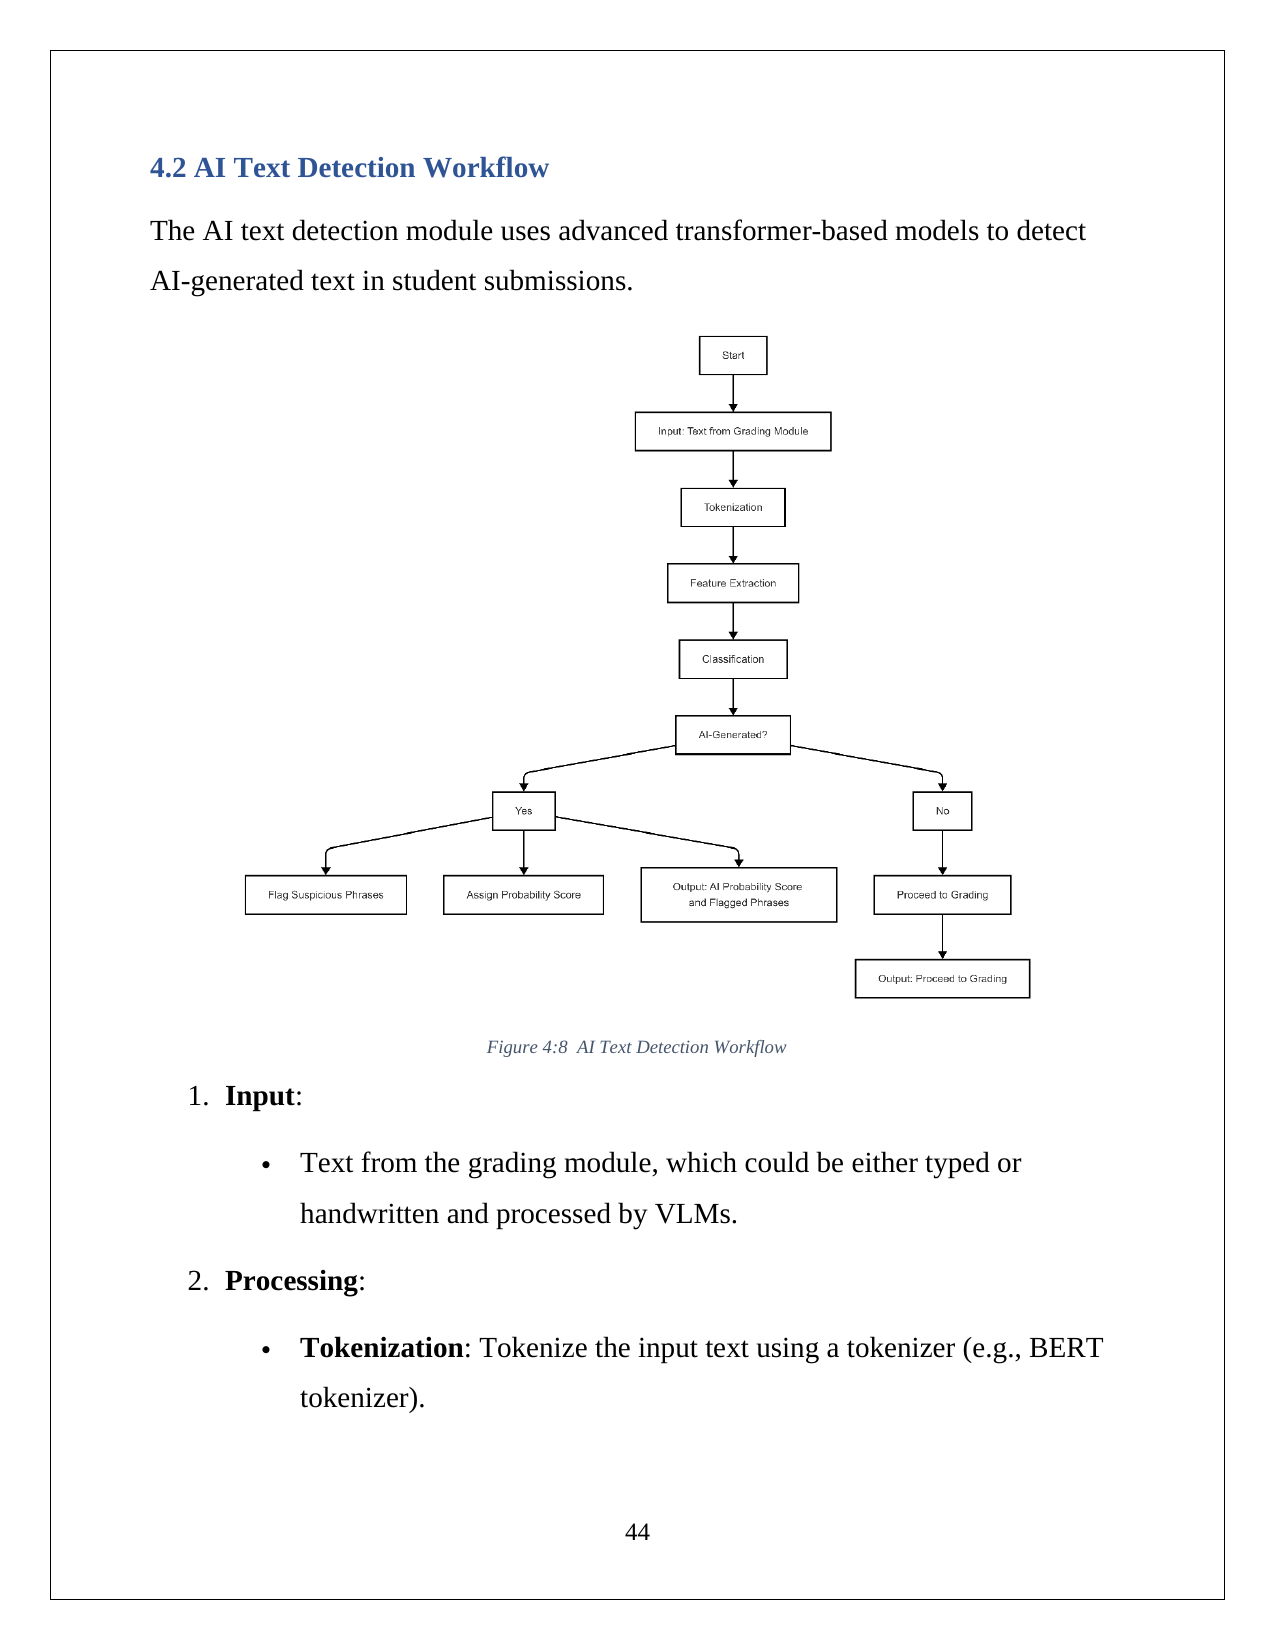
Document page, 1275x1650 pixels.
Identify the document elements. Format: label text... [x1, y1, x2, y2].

list Input: [187, 1078, 1125, 1112]
text The AI text detection module uses advanced transformer-based models to detect AI-generated text in student submissions. [150, 213, 1125, 297]
list Tokenization: Tokenize the input text using a tokenizer (e.g., BERT tokenizer). [262, 1330, 1125, 1413]
picture [239, 330, 1037, 1005]
list Processing: [187, 1263, 1125, 1296]
subtitle 4.2 AI Text Detection Workflow [150, 150, 1125, 183]
list Text from the grading module, which could be either typed or handwritten and processed by VLMs. [262, 1145, 1125, 1229]
